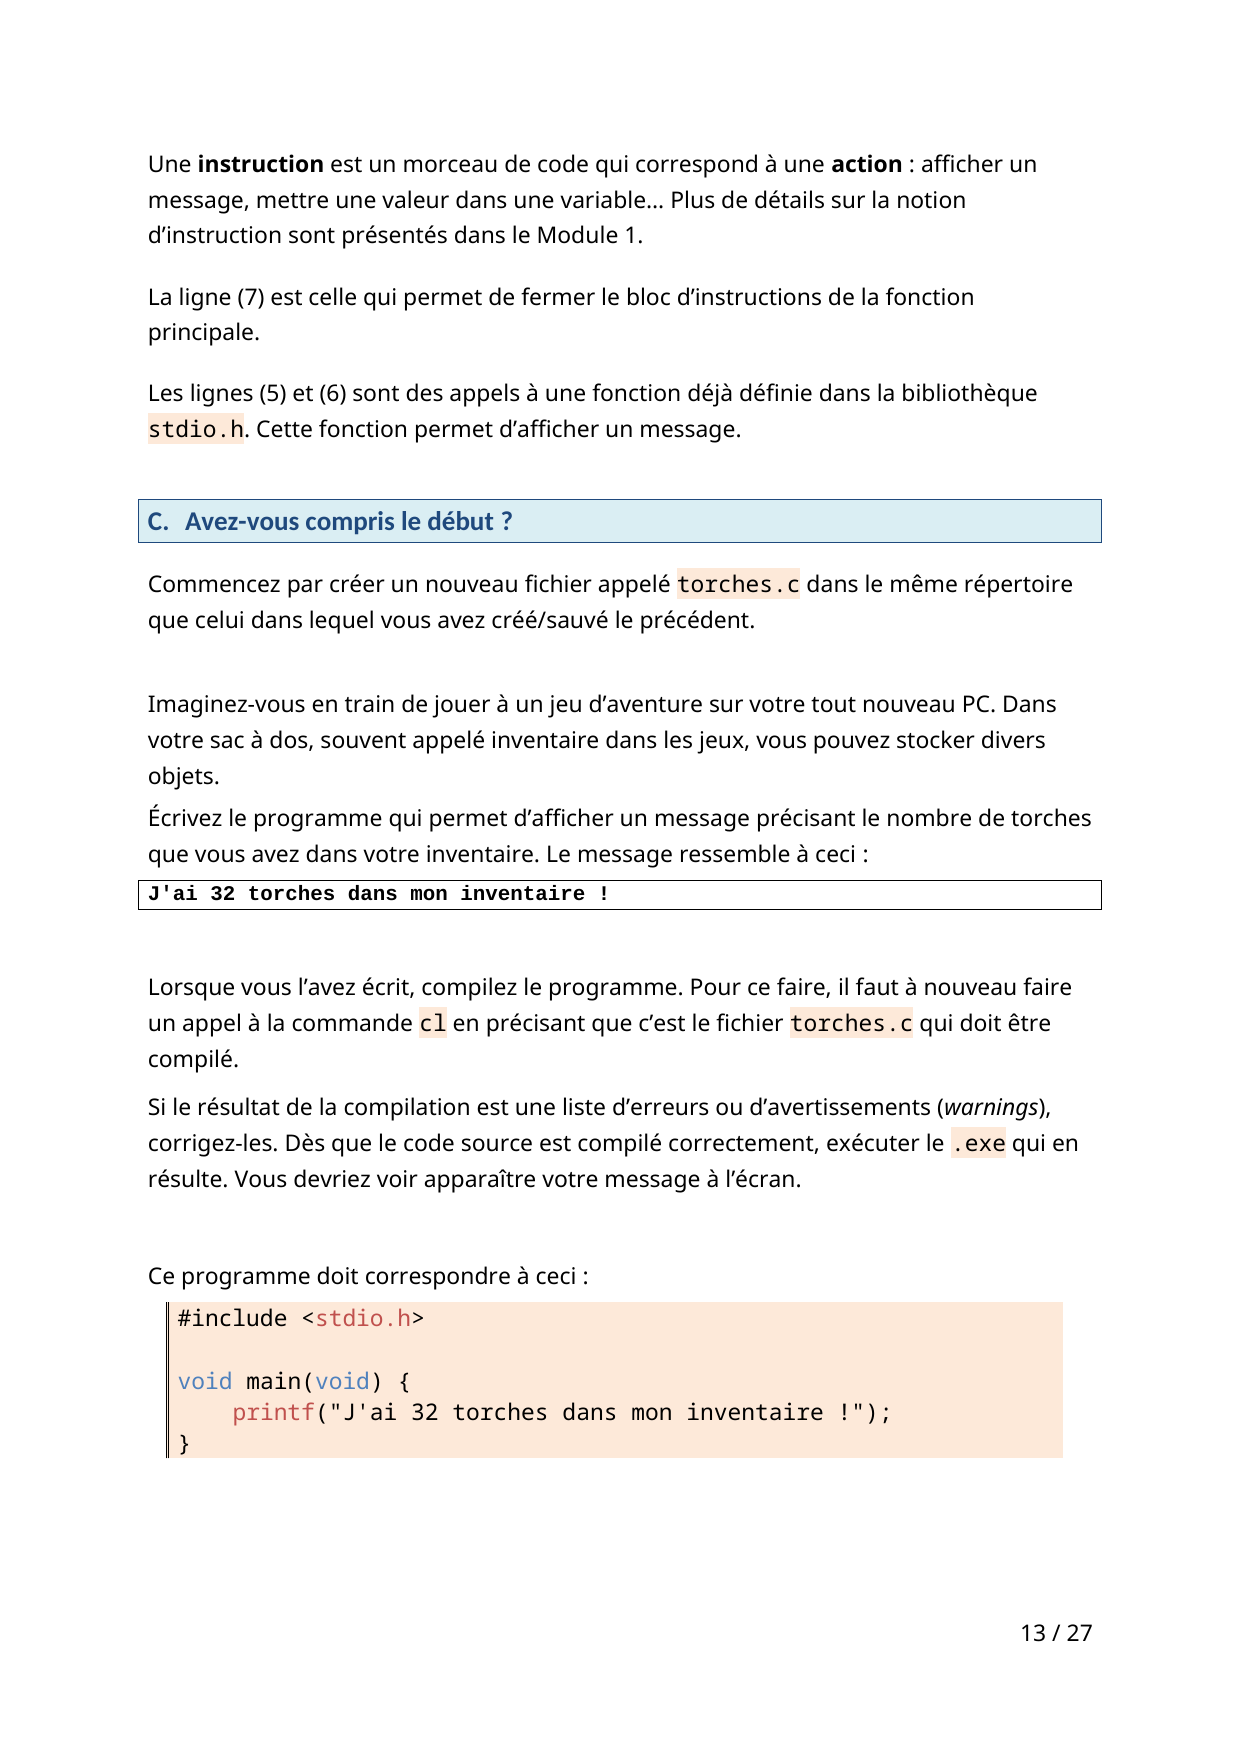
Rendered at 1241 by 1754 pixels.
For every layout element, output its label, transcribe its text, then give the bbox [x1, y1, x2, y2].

text J'ai 32 torches dans mon inventaire ! [139, 881, 1101, 909]
text } [169, 1427, 1063, 1458]
text #include <stdio.h> [169, 1302, 1063, 1333]
text La ligne (7) est celle qui permet de fermer le bloc d’instructions de la fonction principale. [148, 280, 1093, 348]
text Commencez par créer un nouveau fichier appelé torches.c dans le même répertoire que celui dans lequel vous avez créé/sauvé le précédent. [148, 568, 1093, 635]
subtitle Avez-vous compris le début ? [139, 500, 1101, 542]
text Une instruction est un morceau de code qui correspond à une action : afficher un message, mettre une valeur dans une variable… Plus de détails sur la notion d’instruction sont présentés dans le Module 1. [148, 148, 1093, 251]
text Lorsque vous l’avez écrit, compilez le programme. Pour ce faire, il faut à nouveau faire un appel à la commande cl en précisant que c’est le fichier torches.c qui doit être compilé. [148, 971, 1093, 1074]
text Écrivez le programme qui permet d’afficher un message précisant le nombre de torches que vous avez dans votre inventaire. Le message ressemble à ceci : [148, 802, 1093, 869]
text void main(void) { [169, 1365, 1063, 1396]
text Les lignes (5) et (6) sont des appels à une fonction déjà définie dans la bibliothèque stdio.h. Cette fonction permet d’afficher un message. [148, 377, 1093, 444]
text Ce programme doit correspondre à ceci : [148, 1260, 1093, 1291]
text Imaginez-vous en train de jouer à un jeu d’aventure sur votre tout nouveau PC. Dans votre sac à dos, souvent appelé inventaire dans les jeux, vous pouvez stocker divers objets. [148, 688, 1093, 791]
text Si le résultat de la compilation est une liste d’erreurs ou d’avertissements (warnings), corrigez-les. Dès que le code source est compilé correctement, exécuter le .exe qui en résulte. Vous devriez voir apparaître votre message à l’écran. [148, 1091, 1093, 1194]
text printf("J'ai 32 torches dans mon inventaire !"); [169, 1396, 1063, 1427]
